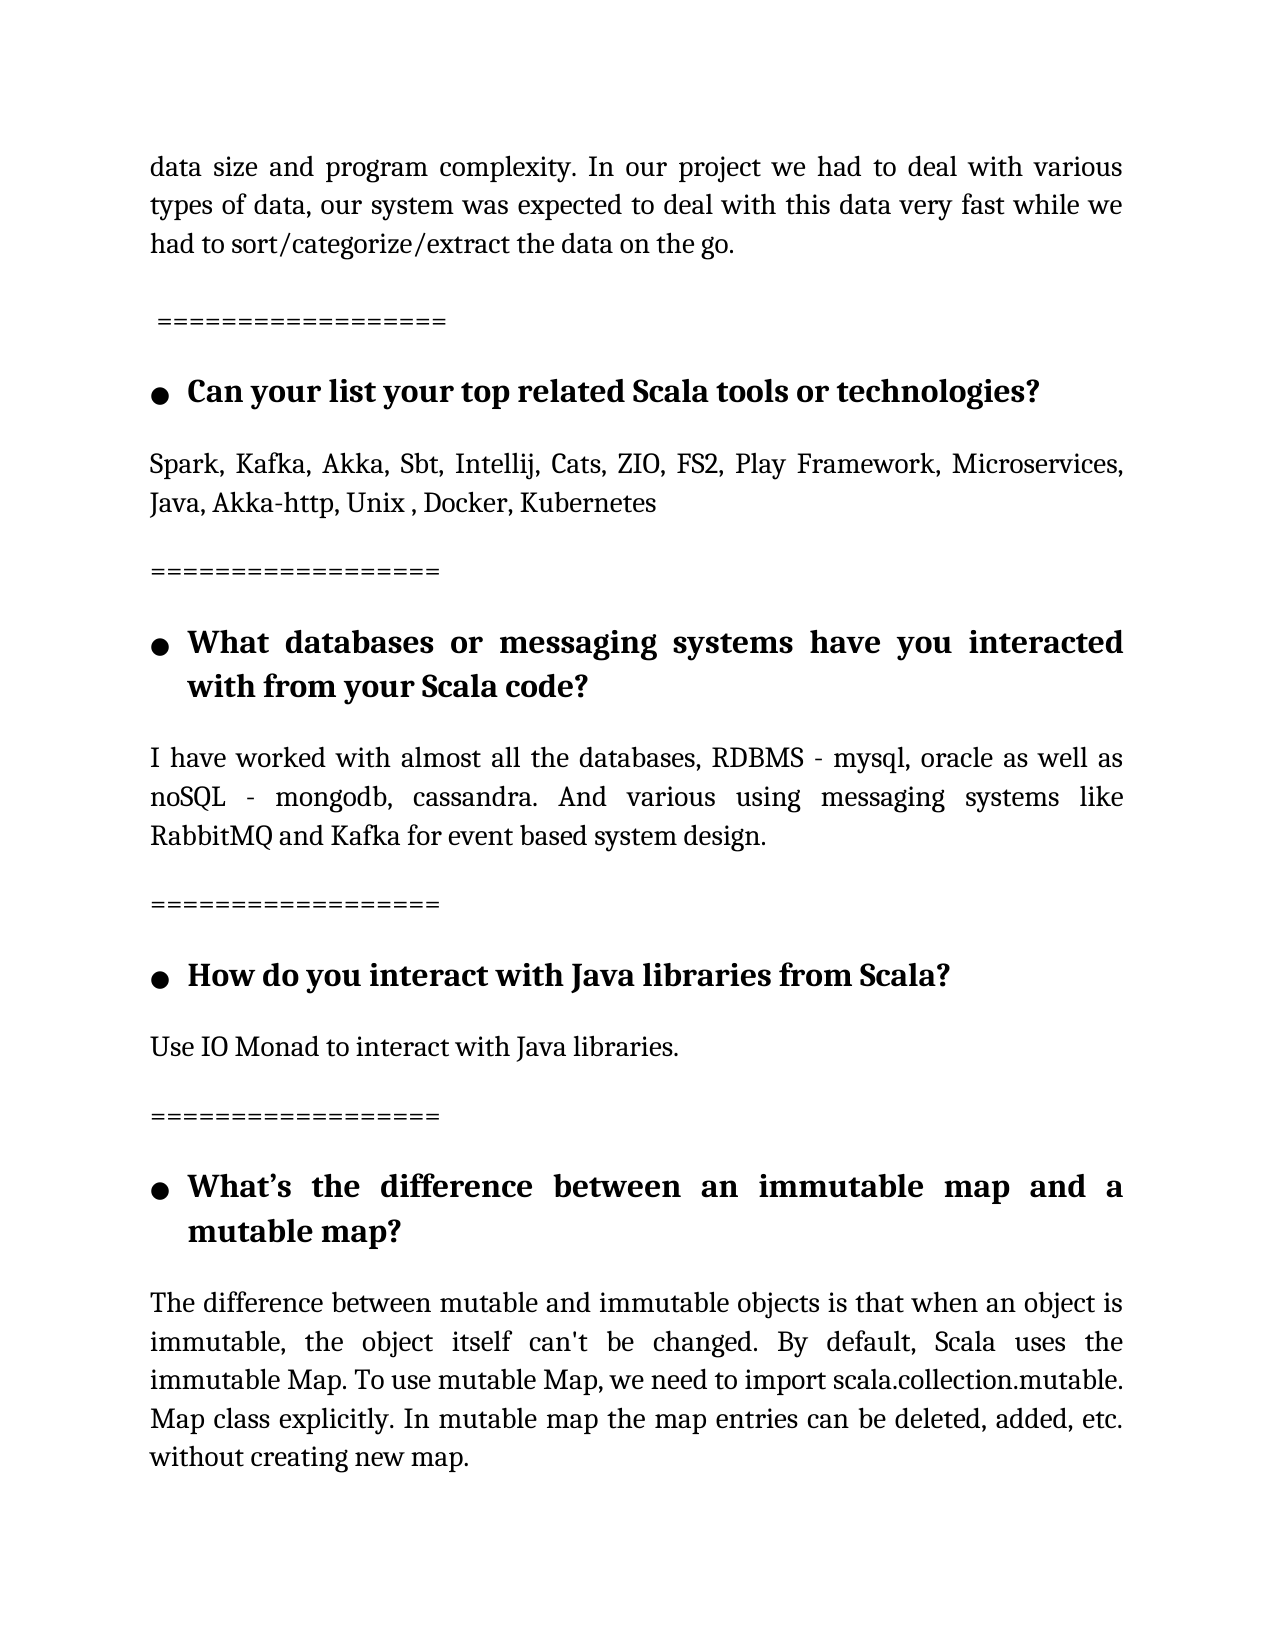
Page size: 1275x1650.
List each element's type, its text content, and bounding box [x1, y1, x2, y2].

text ================== [150, 1099, 1125, 1133]
text I have worked with almost all the databases, RDBMS - mysql, oracle as well as noSQL - mongodb, cassandra. And various using messaging systems like RabbitMQ and Kafka for event based system design. [150, 742, 1125, 852]
text ================== [150, 554, 1125, 588]
text ================== [150, 887, 1125, 921]
list What’s the difference between an immutable map and a mutable map? [150, 1168, 1125, 1250]
list Can your list your top related Scala tools or technologies? [150, 373, 1125, 411]
text Use IO Monad to interact with Java libraries. [150, 1030, 1125, 1064]
list What databases or messaging systems have you interacted with from your Scala code? [150, 623, 1125, 706]
text The difference between mutable and immutable objects is that when an object is immutable, the object itself can't be changed. By default, Scala uses the immutable Map. To use mutable Map, we need to import scala.collection.mutable. Map class explicitly. In mutable map the map entries can be deleted, added, etc. without creating new map. [150, 1286, 1125, 1474]
text ================== [150, 304, 1125, 338]
list How do you interact with Java libraries from Scala? [150, 956, 1125, 994]
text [150, 150, 1125, 261]
text Spark, Kafka, Akka, Sbt, Intellij, Cats, ZIO, FS2, Play Framework, Microservices, Java, Akka-http, Unix , Docker, Kubernetes [150, 447, 1125, 519]
